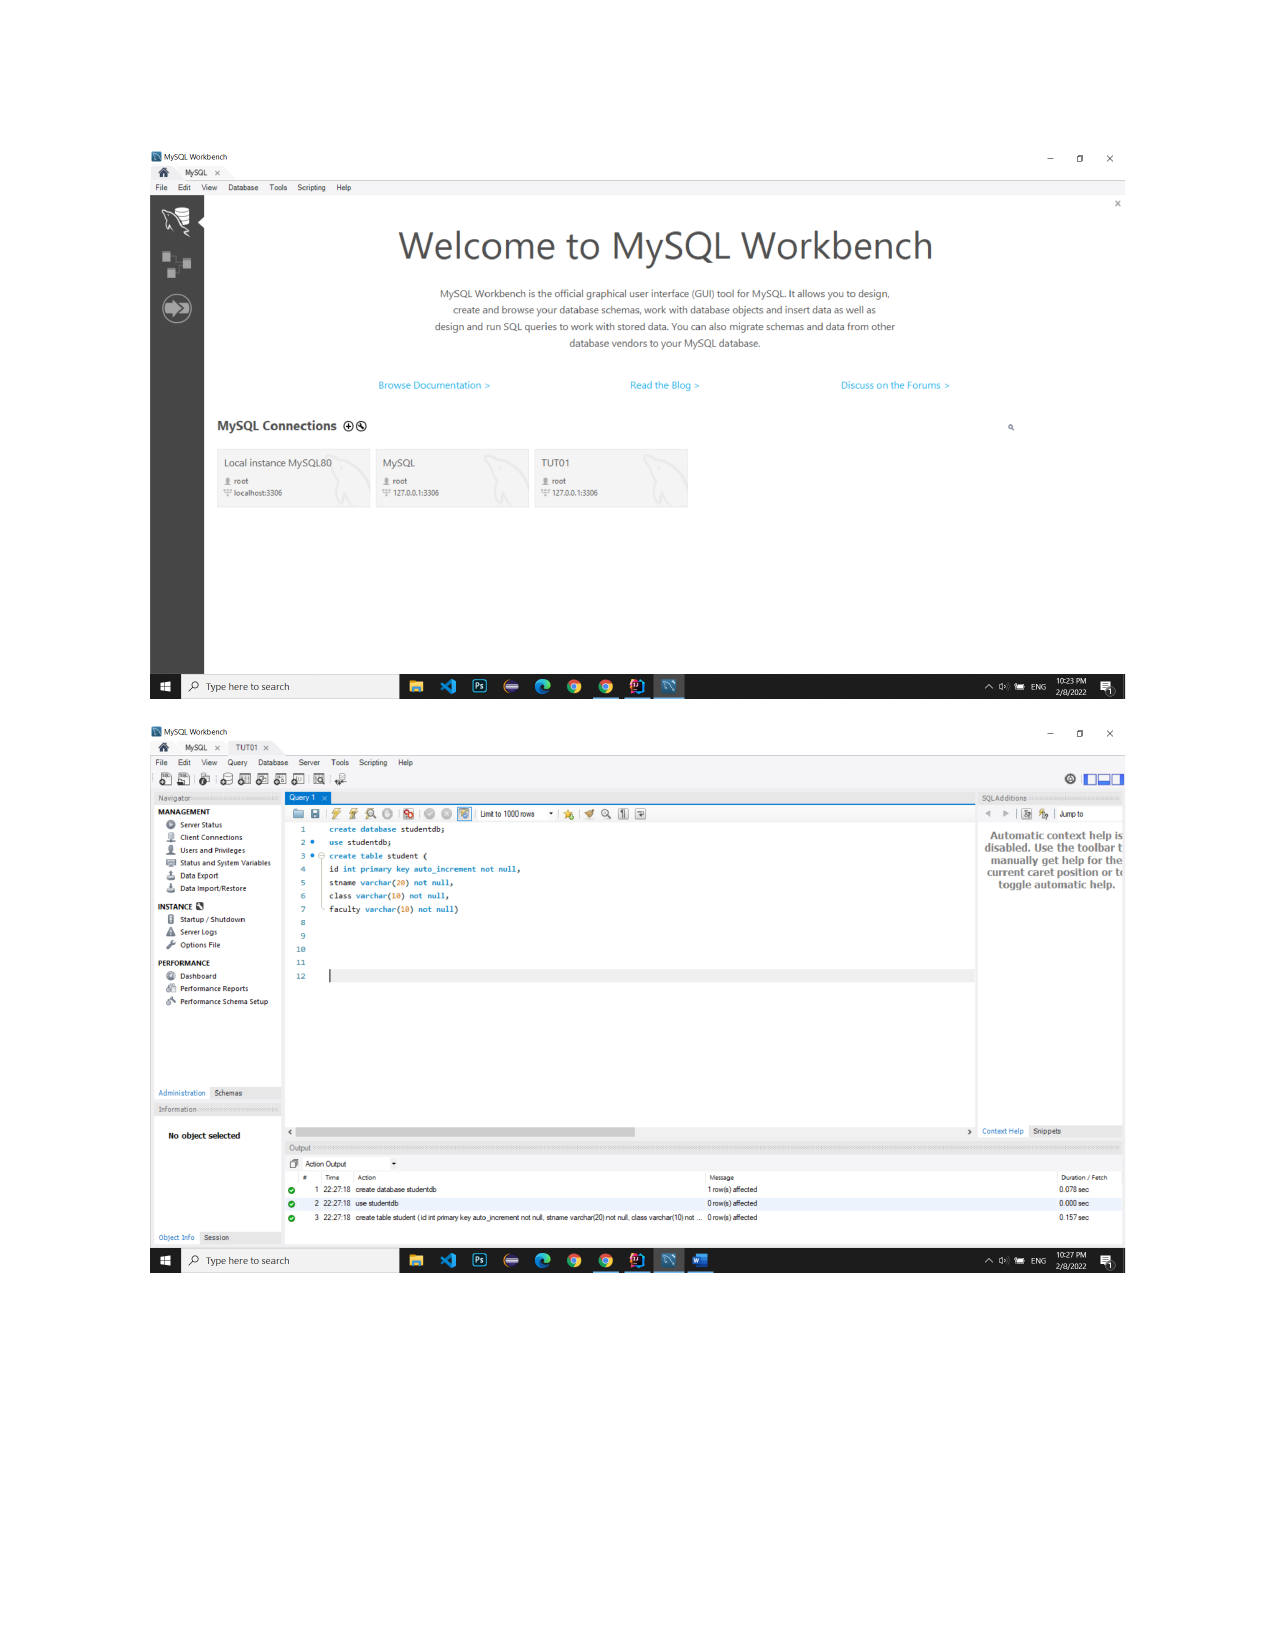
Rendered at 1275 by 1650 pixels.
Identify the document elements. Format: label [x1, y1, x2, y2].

picture [150, 150, 1125, 699]
picture [150, 724, 1125, 1273]
